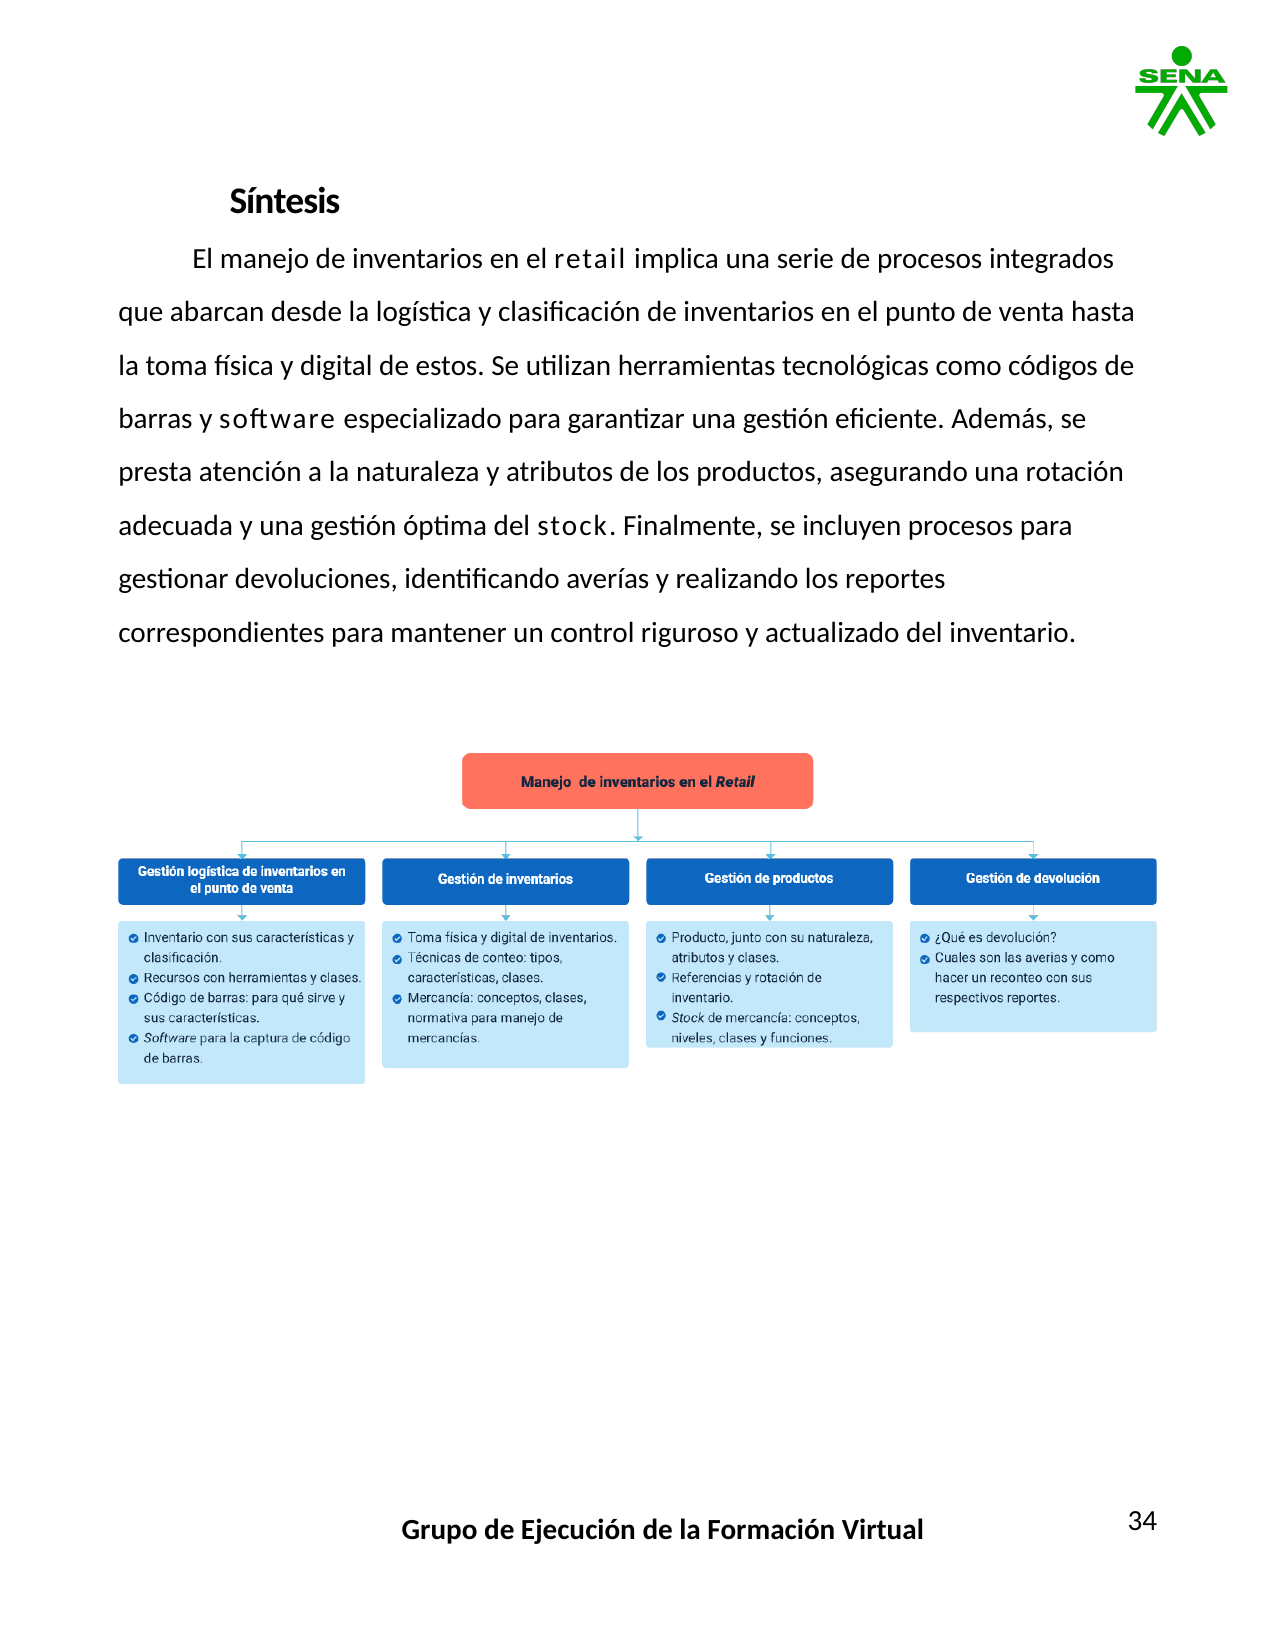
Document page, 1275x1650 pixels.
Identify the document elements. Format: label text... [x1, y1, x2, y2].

picture [118, 753, 1157, 1084]
picture [1135, 46, 1228, 136]
subtitle Síntesis [229, 177, 1157, 223]
text El manejo de inventarios en el retail implica una serie de procesos integrados que abarcan desde la logística y clasificación de inventarios en el punto de venta hasta la toma física y digital de estos. Se utilizan herramientas tecnológicas como códigos de barras y software especializado para garantizar una gestión eficiente. Además, se presta atención a la naturaleza y atributos de los productos, asegurando una rotación adecuada y una gestión óptima del stock. Finalmente, se incluyen procesos para gestionar devoluciones, identificando averías y realizando los reportes correspondientes para mantener un control riguroso y actualizado del inventario. [118, 240, 1157, 649]
